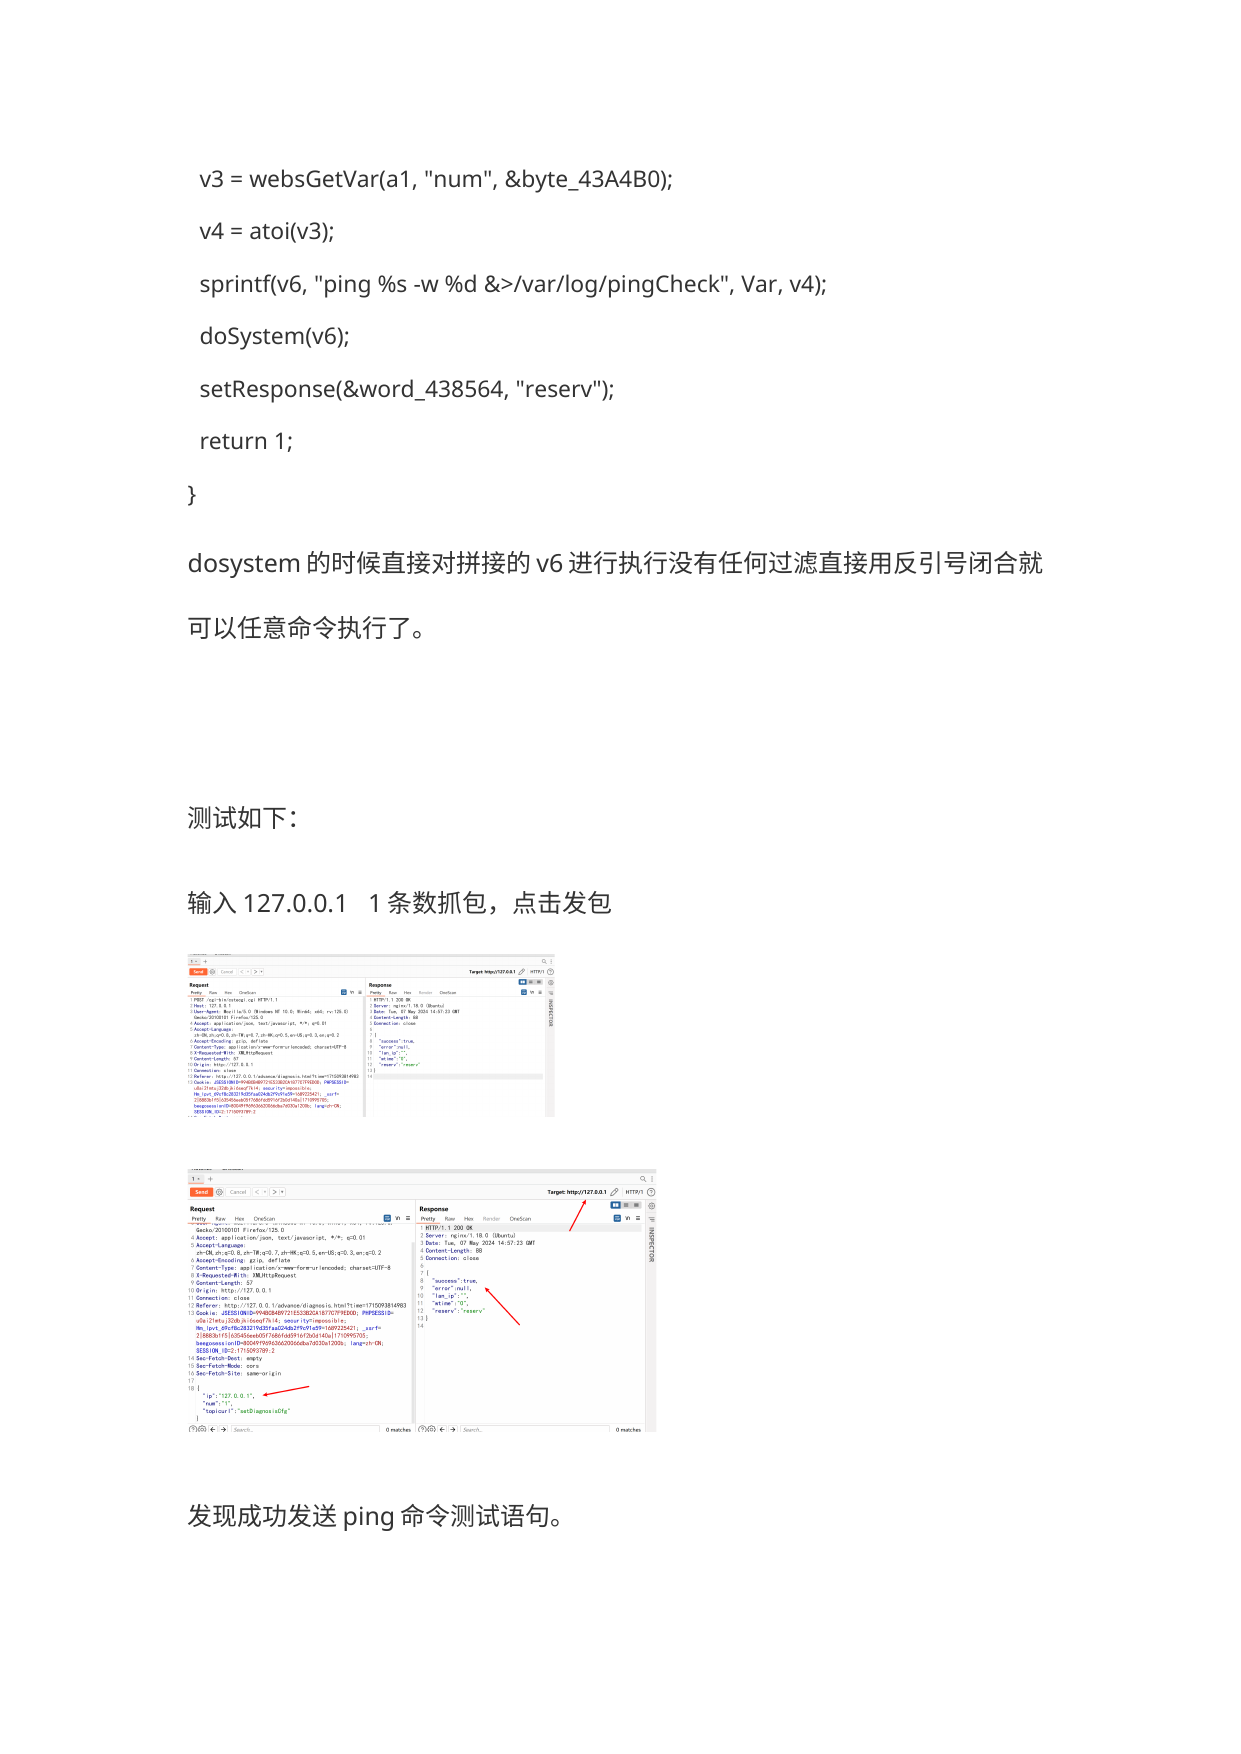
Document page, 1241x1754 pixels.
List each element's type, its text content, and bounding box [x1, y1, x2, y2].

text v3 = websGetVar(a1, "num", &byte_43A4B0); [187, 162, 1053, 194]
text 测试如下： [187, 784, 1053, 849]
picture [187, 1169, 657, 1432]
text } [187, 477, 1053, 509]
text 发现成功发送ping命令测试语句。 [187, 1482, 1053, 1547]
text setResponse(&word_438564, "reserv"); [187, 372, 1053, 404]
text sprintf(v6, "ping %s -w %d &>/var/log/pingCheck", Var, v4); [187, 267, 1053, 299]
text v4 = atoi(v3); [187, 214, 1053, 247]
picture [187, 954, 555, 1117]
text doSystem(v6); [187, 319, 1053, 352]
text dosystem的时候直接对拼接的v6进行执行没有任何过滤直接用反引号闭合就可以任意命令执行了。 [187, 529, 1053, 659]
text return 1; [187, 424, 1053, 457]
text 输入127.0.0.1 1条数抓包，点击发包 [187, 869, 1053, 934]
